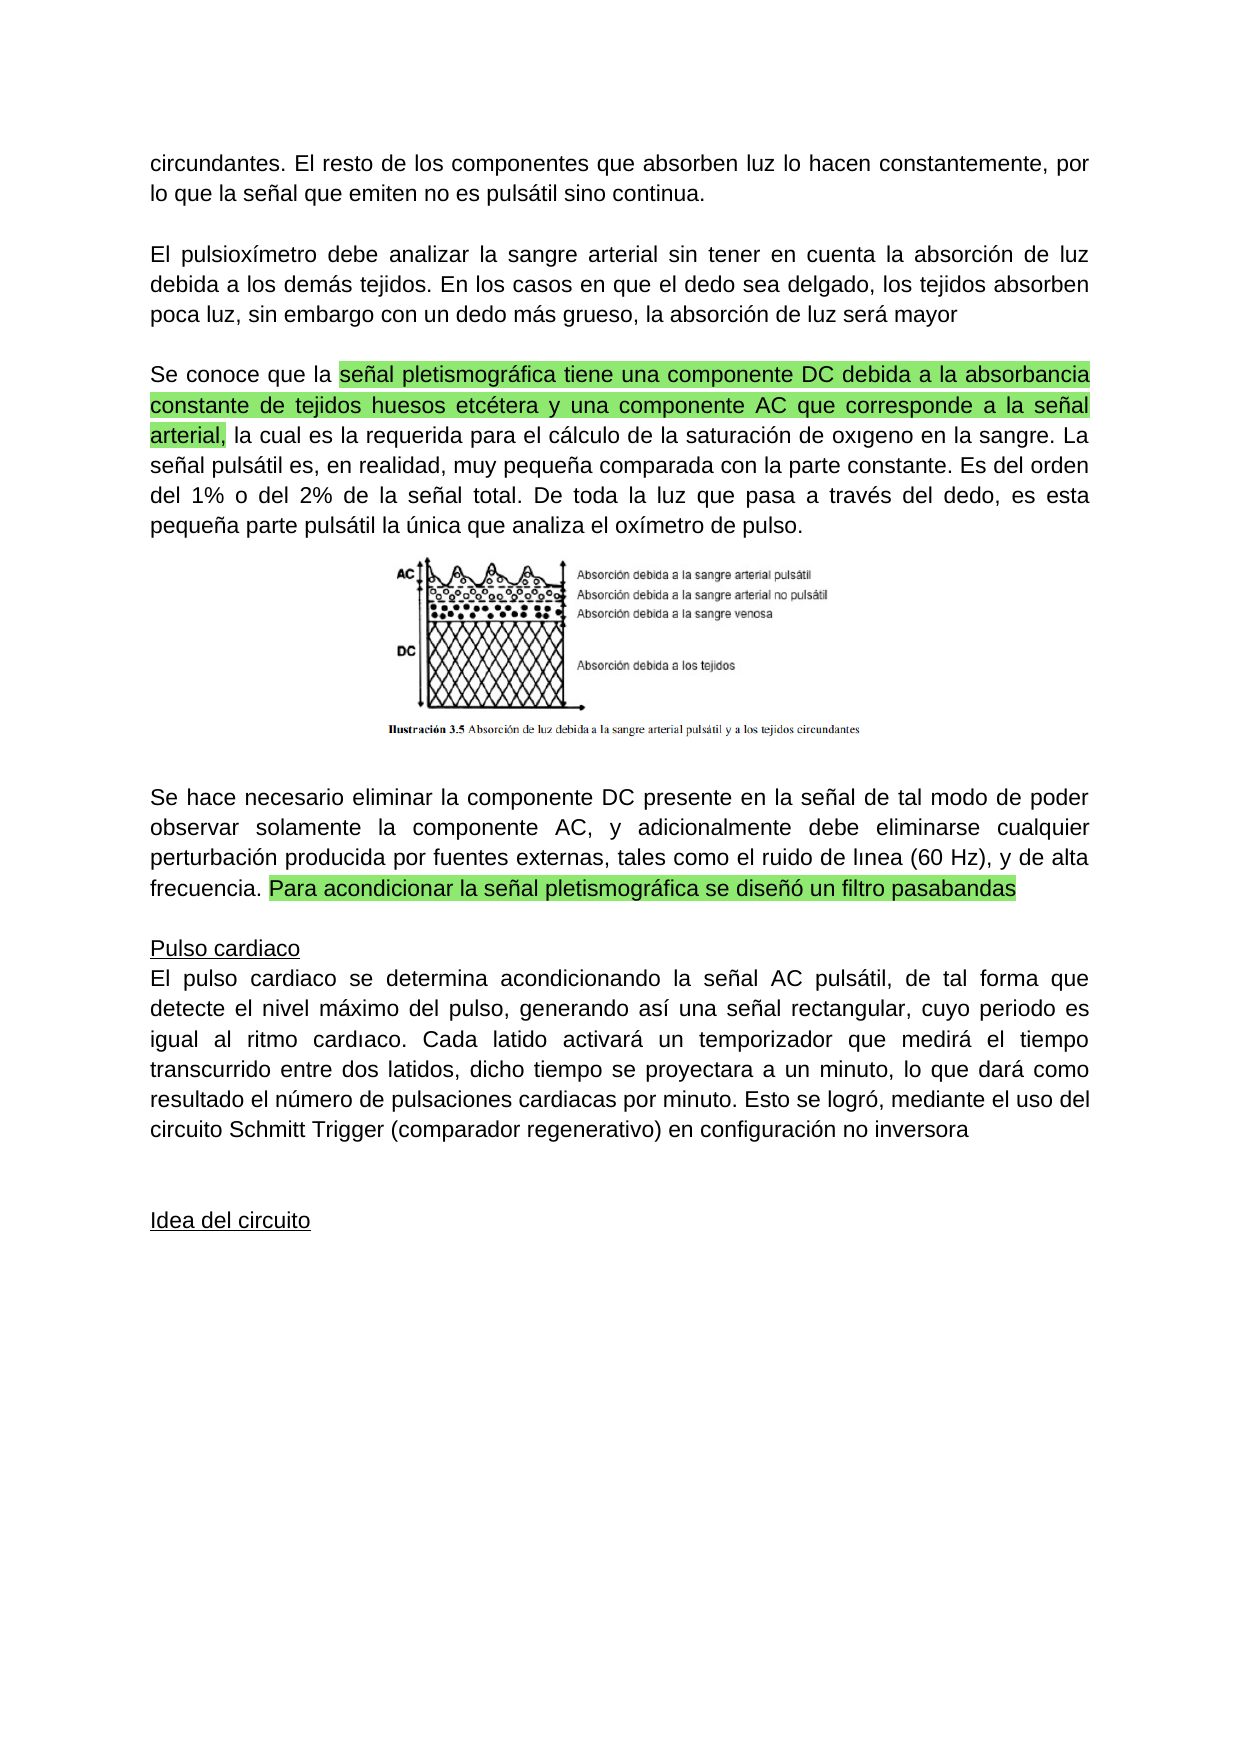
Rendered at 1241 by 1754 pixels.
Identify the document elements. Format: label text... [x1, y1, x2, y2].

text Se conoce que la señal pletismográfica tiene una componente DC debida a la absorbancia constante de tejidos huesos etcétera y una componente AC que corresponde a la señal arterial, la cual es la requerida para el cálculo de la saturación de oxıgeno en la sangre. La señal pulsátil es, en realidad, muy pequeña comparada con la parte constante. Es del orden del 1% o del 2% de la señal total. De toda la luz que pasa a través del dedo, es esta pequeña parte pulsátil la única que analiza el oxímetro de pulso. [150, 418, 1090, 539]
text Idea del circuito [150, 1207, 1090, 1233]
text Se hace necesario eliminar la componente DC presente en la señal de tal modo de poder observar solamente la componente AC, y adicionalmente debe eliminarse cualquier perturbación producida por fuentes externas, tales como el ruido de lınea (60 Hz), y de alta frecuencia. Para acondicionar la señal pletismográfica se diseñó un filtro pasabandas [150, 784, 1090, 901]
text Pulso cardiaco [150, 935, 1090, 961]
picture [373, 542, 867, 750]
text El pulso cardiaco se determina acondicionando la señal AC pulsátil, de tal forma que detecte el nivel máximo del pulso, generando así una señal rectangular, cuyo periodo es igual al ritmo cardıaco. Cada latido activará un temporizador que medirá el tiempo transcurrido entre dos latidos, dicho tiempo se proyectara a un minuto, lo que dará como resultado el número de pulsaciones cardiacas por minuto. Esto se logró, mediante el uso del circuito Schmitt Trigger (comparador regenerativo) en configuración no inversora [150, 965, 1090, 1142]
text El pulsioxímetro debe analizar la sangre arterial sin tener en cuenta la absorción de luz debida a los demás tejidos. En los casos en que el dedo sea delgado, los tejidos absorben poca luz, sin embargo con un dedo más grueso, la absorción de luz será mayor [150, 241, 1090, 327]
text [150, 150, 1090, 207]
